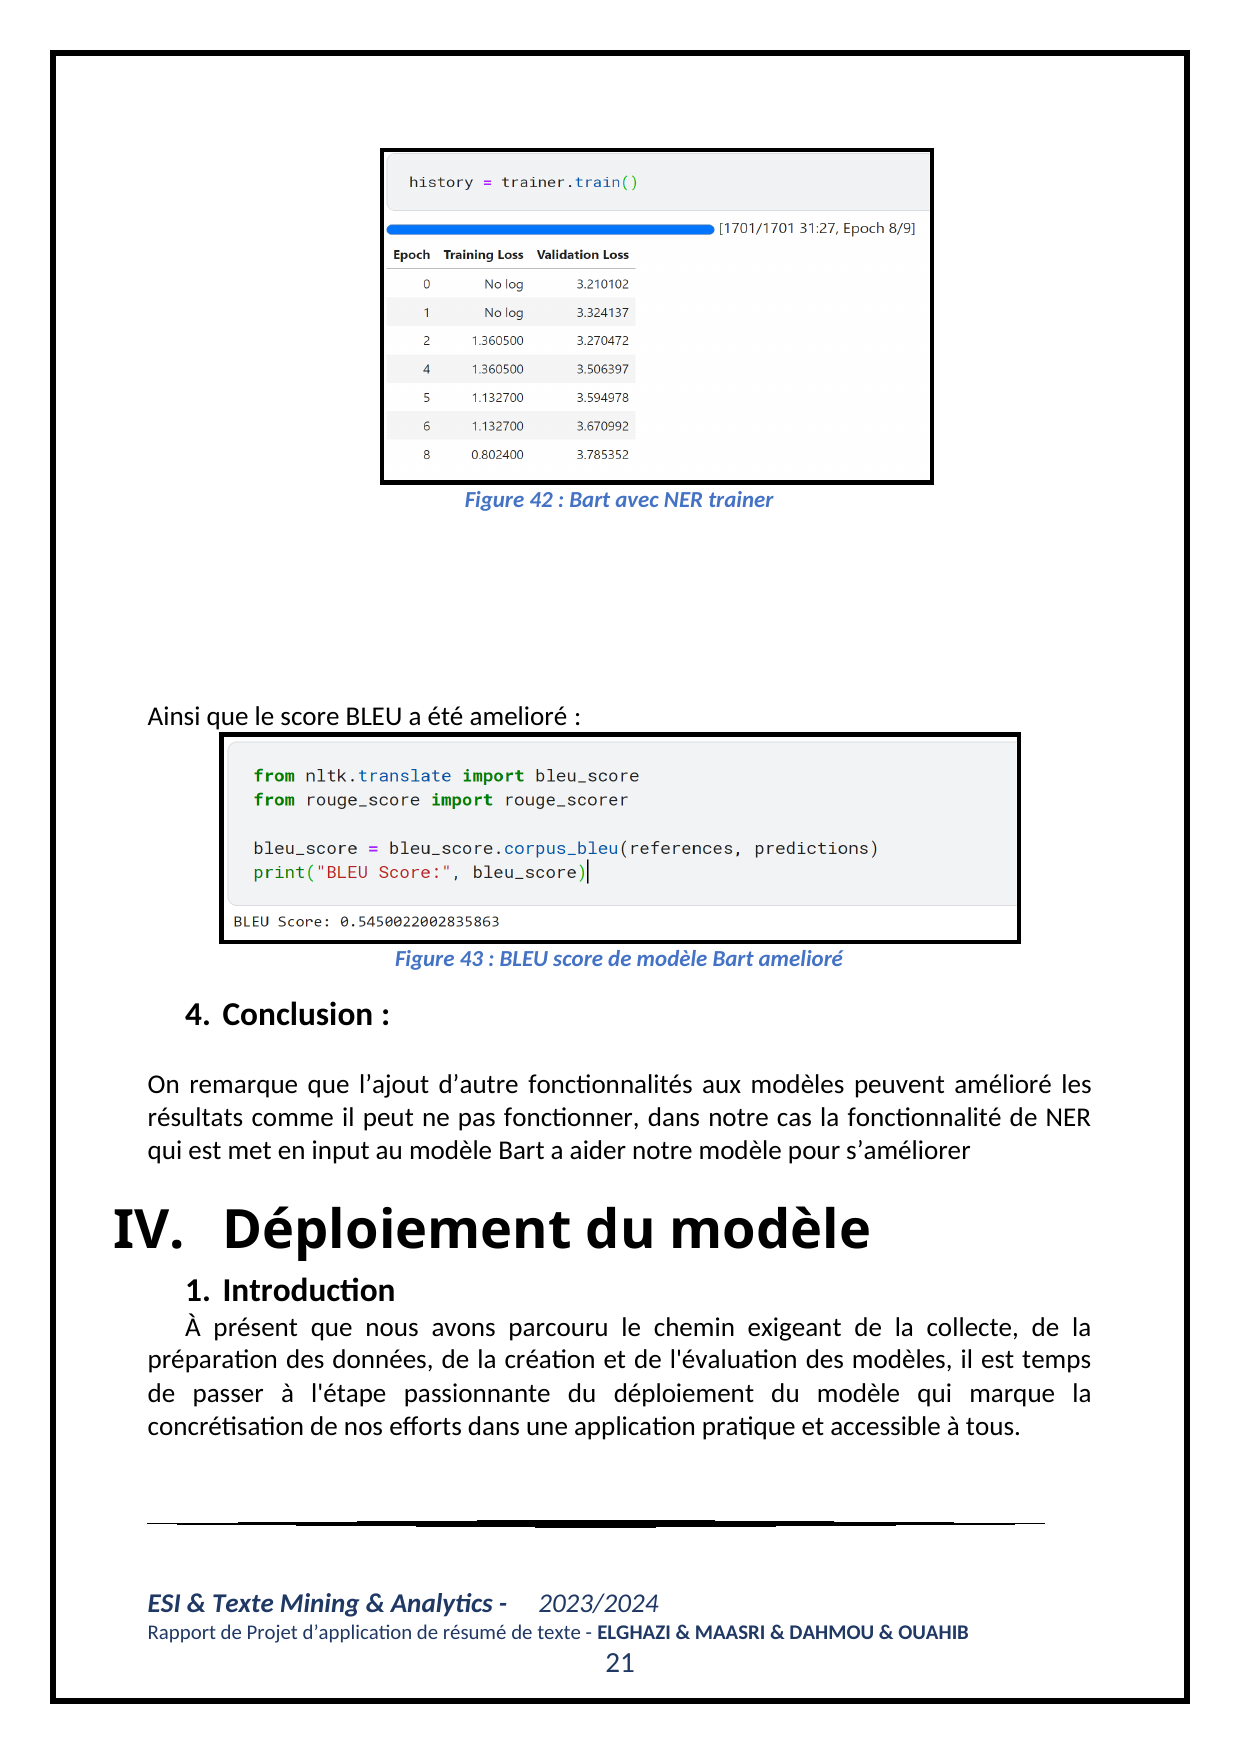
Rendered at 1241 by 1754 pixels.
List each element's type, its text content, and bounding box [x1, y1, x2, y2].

list Introduction [185, 1269, 1093, 1310]
list Conclusion : [185, 993, 1093, 1034]
picture [224, 737, 1017, 940]
text Ainsi que le score BLEU a été amelioré : [147, 699, 1093, 732]
text Figure 43 : BLEU score de modèle Bart amelioré [147, 944, 1093, 972]
subtitle Déploiement du modèle [185, 1191, 1093, 1265]
text Figure 42 : Bart avec NER trainer [147, 485, 1093, 513]
text À présent que nous avons parcouru le chemin exigeant de la collecte, de la préparation des données, de la création et de l'évaluation des modèles, il est temps de passer à l'étape passionnante du déploiement du modèle qui marque la concrétisation de nos efforts dans une application pratique et accessible à tous. [147, 1310, 1093, 1442]
picture [384, 152, 930, 480]
text On remarque que l’ajout d’autre fonctionnalités aux modèles peuvent amélioré les résultats comme il peut ne pas fonctionner, dans notre cas la fonctionnalité de NER qui est met en input au modèle Bart a aider notre modèle pour s’améliorer [147, 1067, 1093, 1166]
